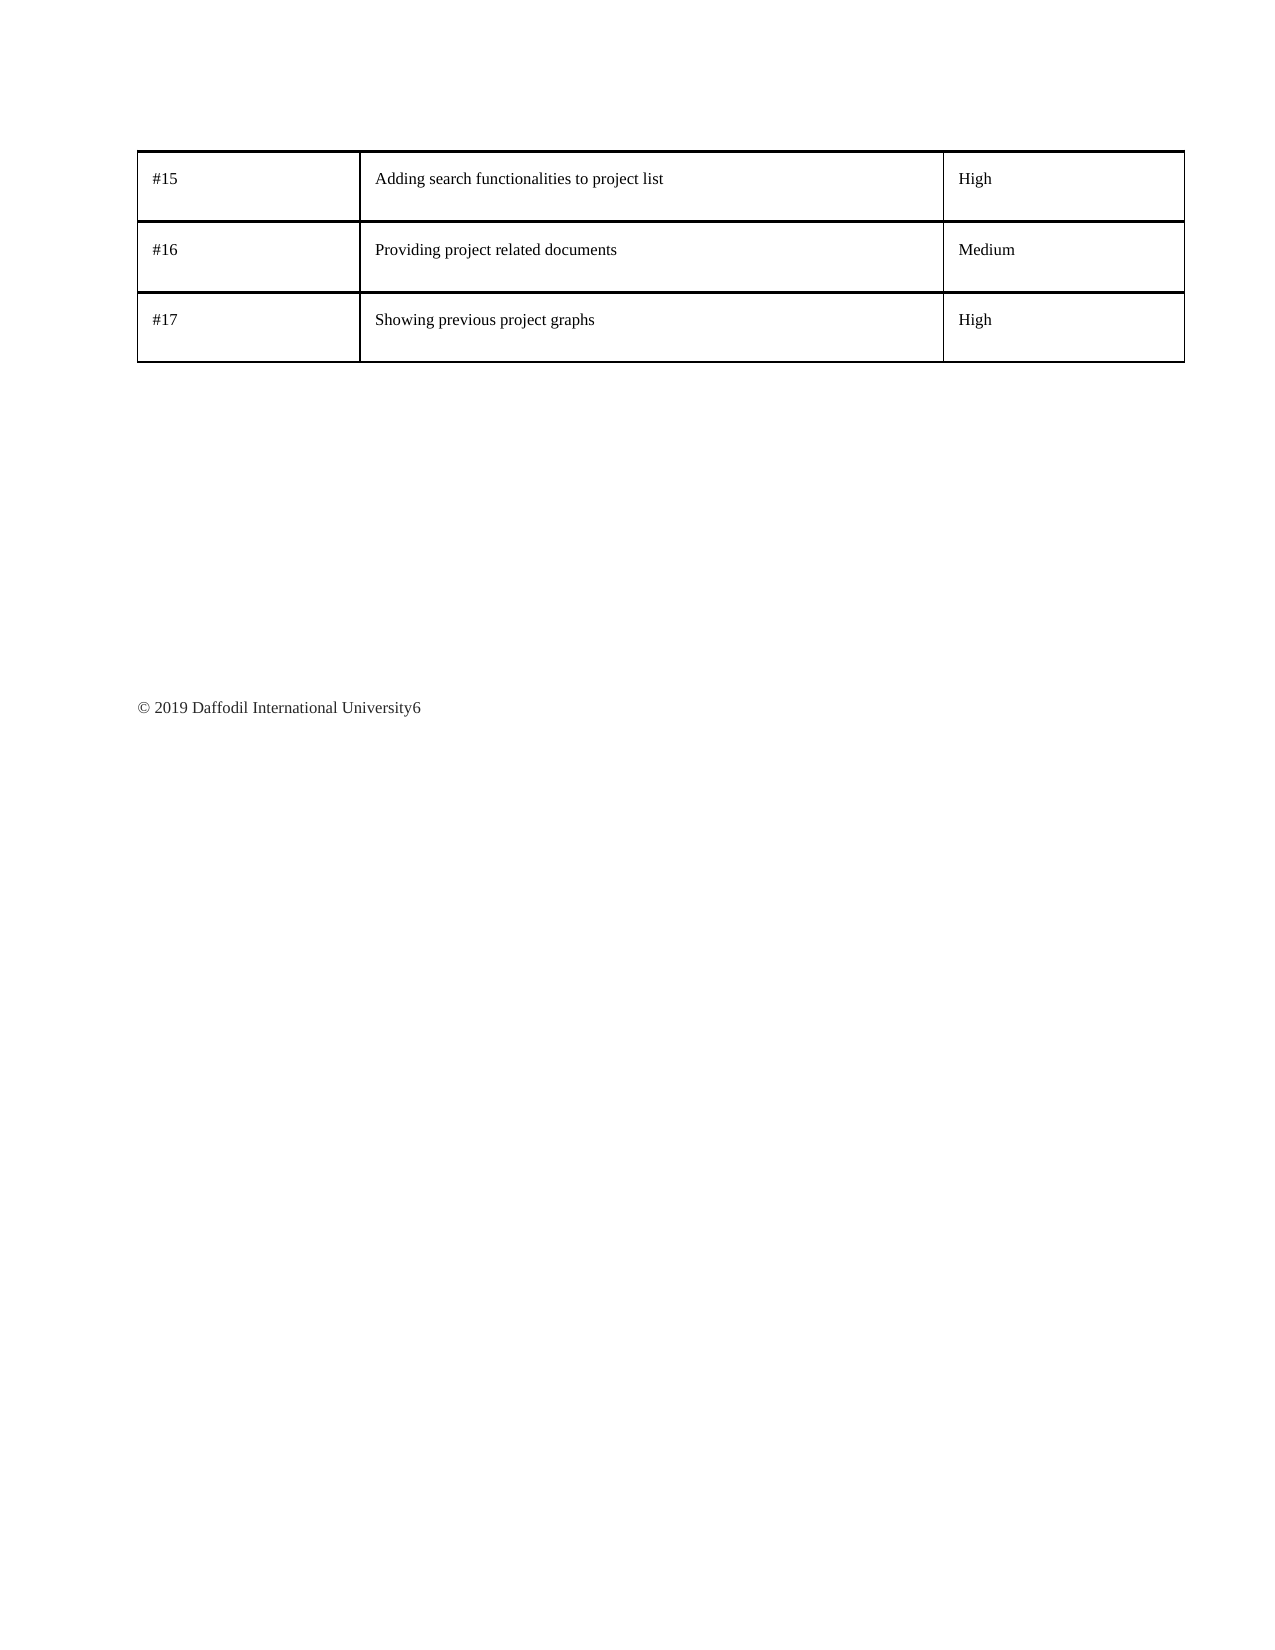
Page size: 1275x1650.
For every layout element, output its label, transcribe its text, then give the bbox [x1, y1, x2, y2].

table_cell #15 [138, 153, 359, 220]
table_cell High [944, 153, 1184, 220]
table_cell #16 [138, 223, 359, 291]
table_cell High [944, 294, 1184, 361]
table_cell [361, 153, 943, 220]
table_cell #17 [138, 294, 359, 361]
table_cell Medium [944, 223, 1184, 291]
text © 2019 Daffodil International University 6 [137, 697, 1173, 717]
table_cell Providing project related documents [361, 223, 943, 291]
table_cell Showing previous project graphs [361, 294, 943, 361]
